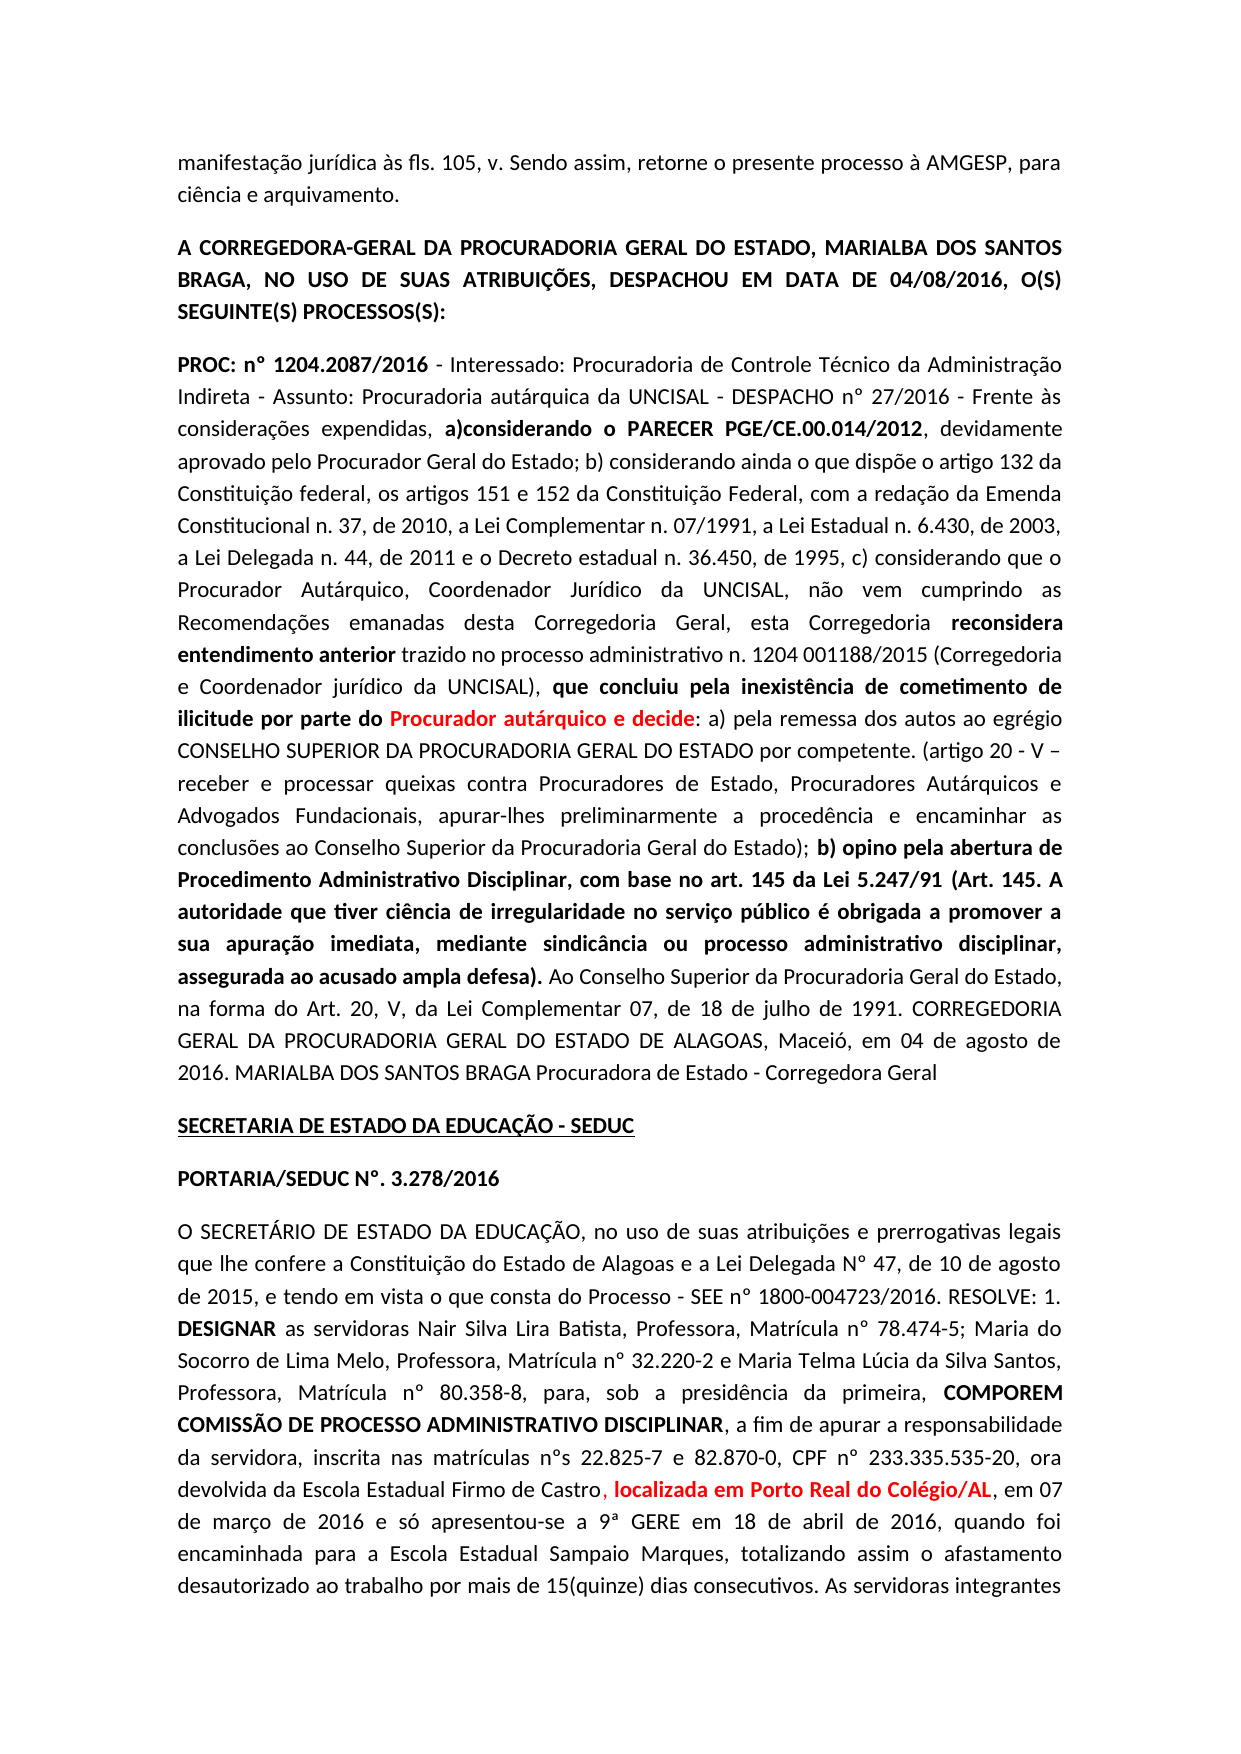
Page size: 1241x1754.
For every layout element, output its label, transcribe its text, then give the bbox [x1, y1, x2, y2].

text PROC: nº 1204.2087/2016 - Interessado: Procuradoria de Controle Técnico da Administração Indireta - Assunto: Procuradoria autárquica da UNCISAL - DESPACHO nº 27/2016 - Frente às considerações expendidas, a)considerando o PARECER PGE/CE.00.014/2012, devidamente aprovado pelo Procurador Geral do Estado; b) considerando ainda o que dispõe o artigo 132 da Constituição federal, os artigos 151 e 152 da Constituição Federal, com a redação da Emenda Constitucional n. 37, de 2010, a Lei Complementar n. 07/1991, a Lei Estadual n. 6.430, de 2003, a Lei Delegada n. 44, de 2011 e o Decreto estadual n. 36.450, de 1995, c) considerando que o Procurador Autárquico, Coordenador Jurídico da UNCISAL, não vem cumprindo as Recomendações emanadas desta Corregedoria Geral, esta Corregedoria reconsidera entendimento anterior trazido no processo administrativo n. 1204 001188/2015 (Corregedoria e Coordenador jurídico da UNCISAL), que concluiu pela inexistência de cometimento de ilicitude por parte do Procurador autárquico e decide: a) pela remessa dos autos ao egrégio CONSELHO SUPERIOR DA PROCURADORIA GERAL DO ESTADO por competente. (artigo 20 - V – receber e processar queixas contra Procuradores de Estado, Procuradores Autárquicos e Advogados Fundacionais, apurar-lhes preliminarmente a procedência e encaminhar as conclusões ao Conselho Superior da Procuradoria Geral do Estado); b) opino pela abertura de Procedimento Administrativo Disciplinar, com base no art. 145 da Lei 5.247/91 (Art. 145. A autoridade que tiver ciência de irregularidade no serviço público é obrigada a promover a sua apuração imediata, mediante sindicância ou processo administrativo disciplinar, assegurada ao acusado ampla defesa). Ao Conselho Superior da Procuradoria Geral do Estado, na forma do Art. 20, V, da Lei Complementar 07, de 18 de julho de 1991. CORREGEDORIA GERAL DA PROCURADORIA GERAL DO ESTADO DE ALAGOAS, Maceió, em 04 de agosto de 2016. MARIALBA DOS SANTOS BRAGA Procuradora de Estado - Corregedora Geral [177, 350, 1063, 1086]
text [177, 1217, 1063, 1599]
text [177, 148, 1063, 208]
text SECRETARIA DE ESTADO DA EDUCAÇÃO - SEDUC [177, 1111, 1063, 1139]
text A CORREGEDORA-GERAL DA PROCURADORIA GERAL DO ESTADO, MARIALBA DOS SANTOS BRAGA, NO USO DE SUAS ATRIBUIÇÕES, DESPACHOU EM DATA DE 04/08/2016, O(S) SEGUINTE(S) PROCESSOS(S): [177, 233, 1063, 325]
text PORTARIA/SEDUC Nº. 3.278/2016 [177, 1164, 1063, 1192]
